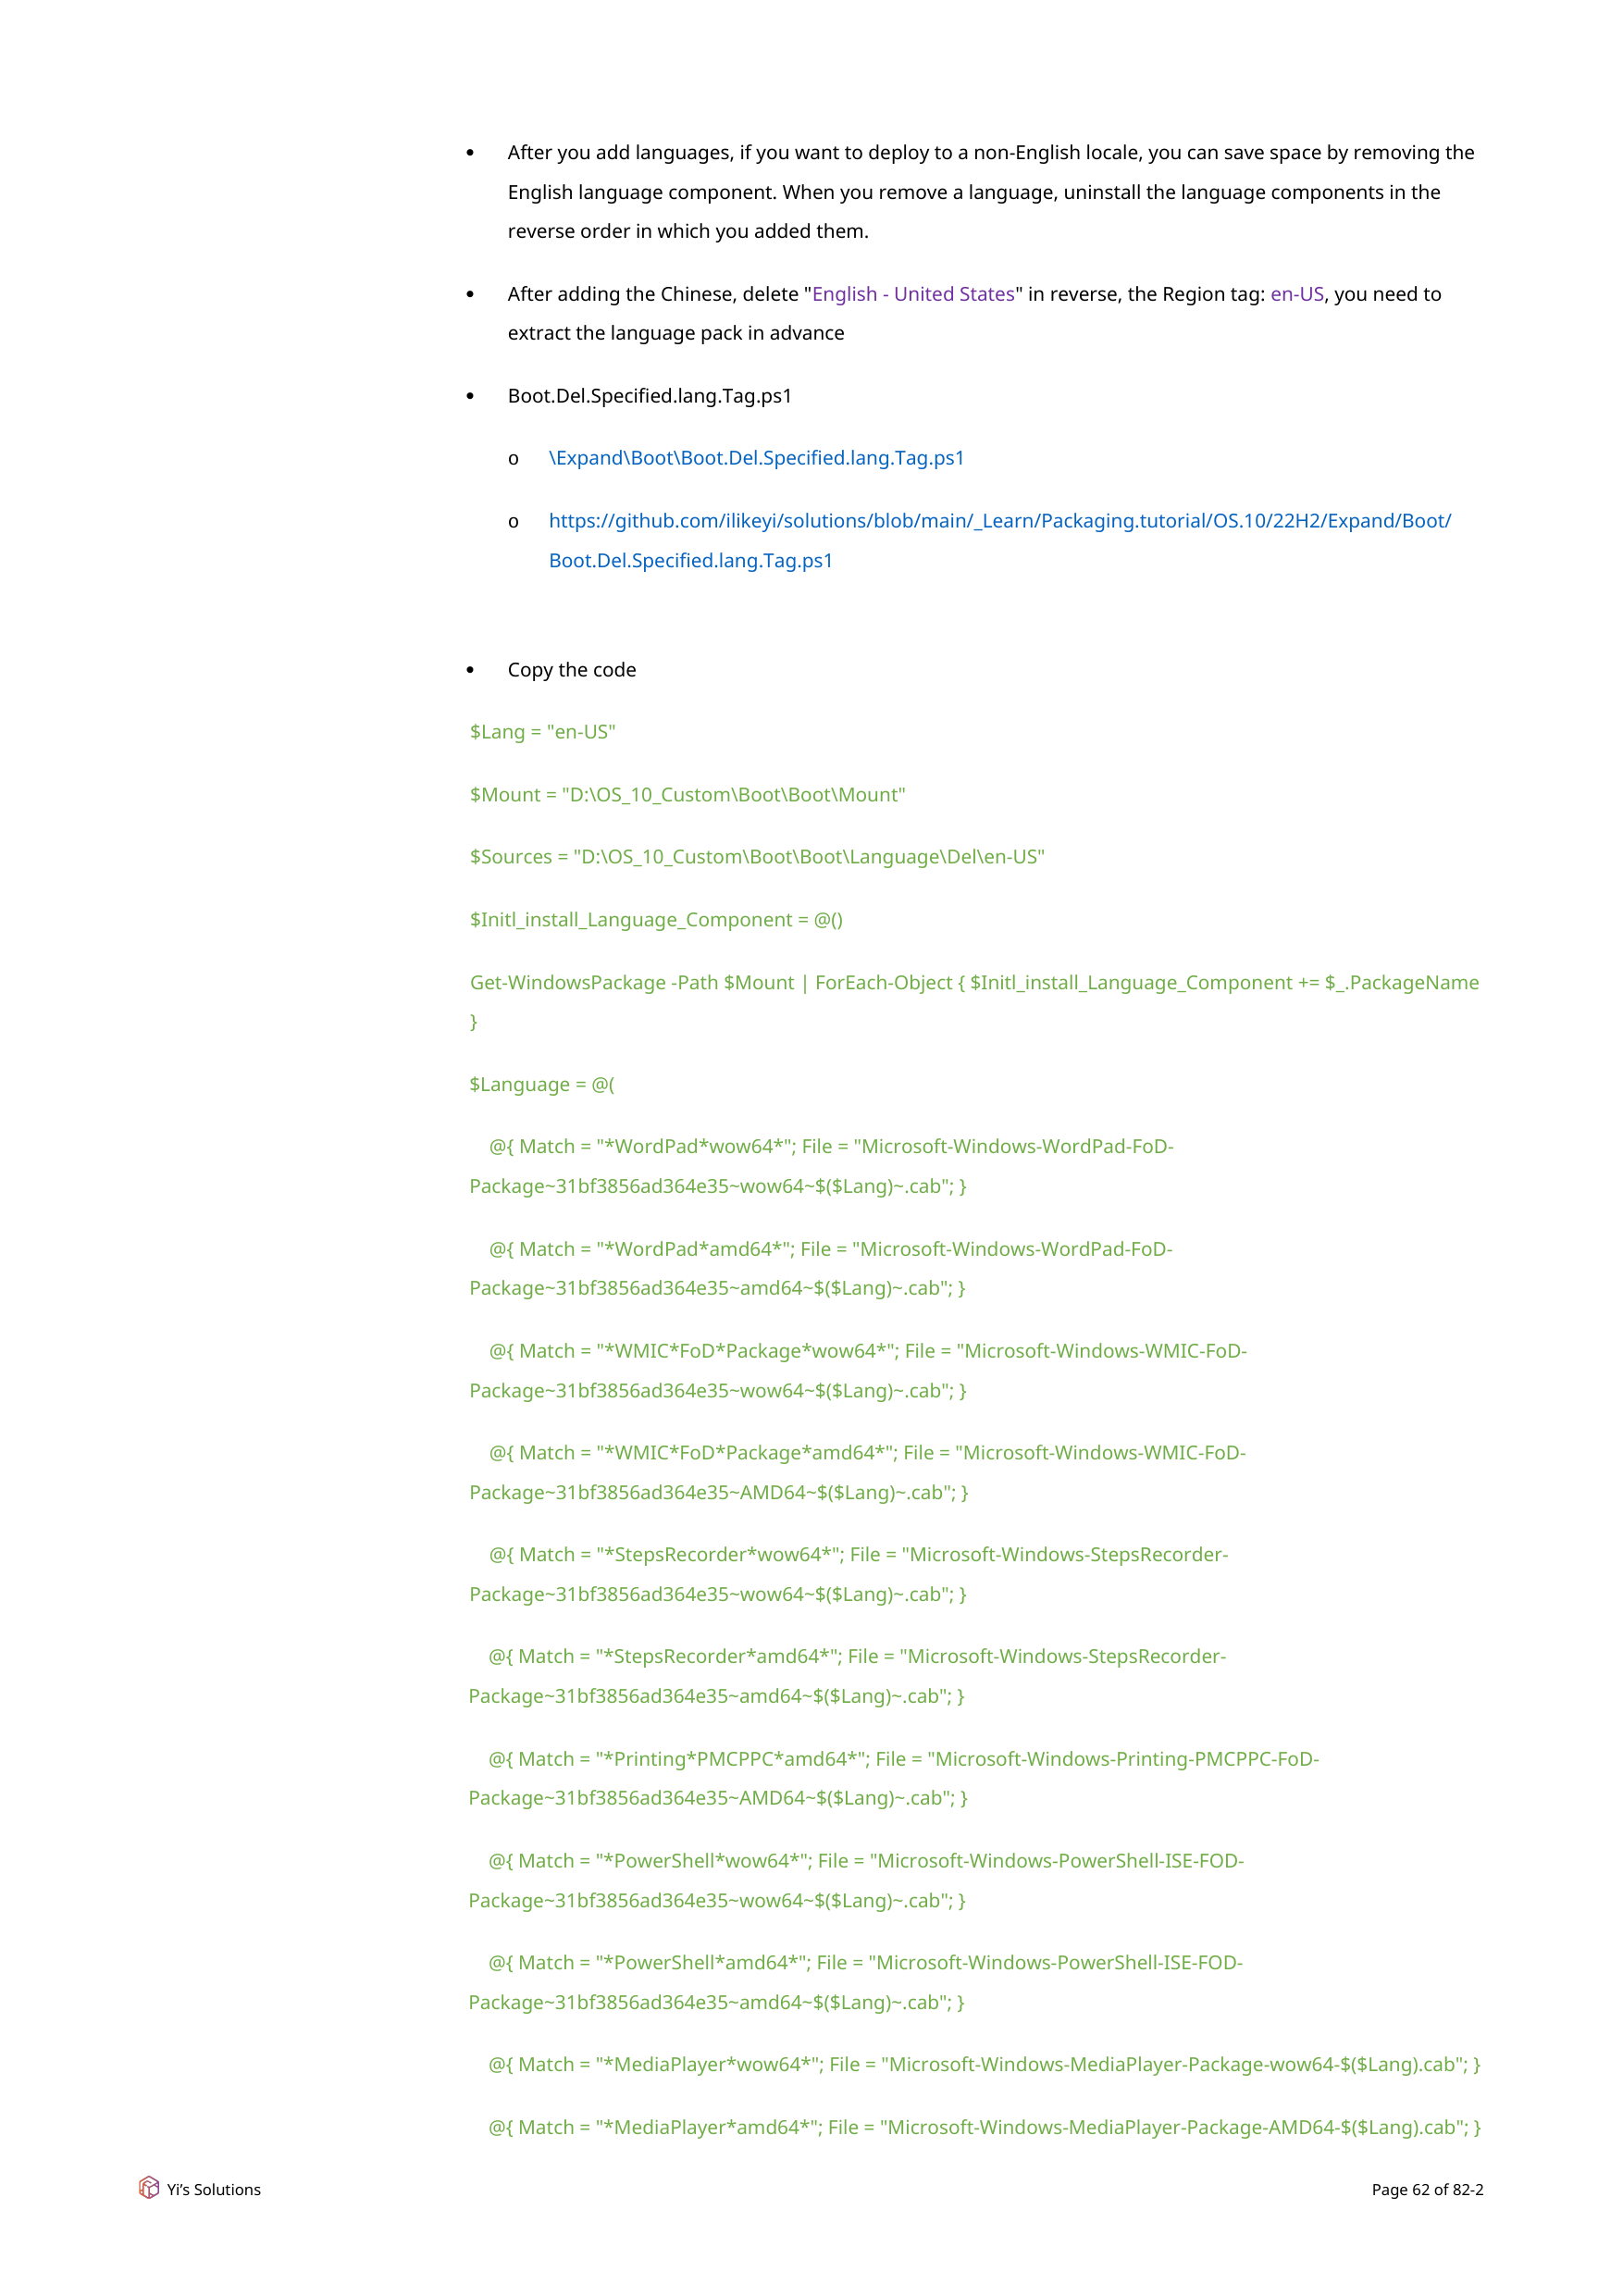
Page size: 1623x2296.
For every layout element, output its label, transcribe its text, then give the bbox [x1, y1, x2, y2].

text @{ Match = "*WordPad*wow64*"; File = "Microsoft-Windows-WordPad-FoD-Package~31bf3856ad364e35~wow64~$($Lang)~.cab"; } [469, 1133, 1484, 1199]
text @{ Match = "*Printing*PMCPPC*amd64*"; File = "Microsoft-Windows-Printing-PMCPPC-FoD-Package~31bf3856ad364e35~AMD64~$($Lang)~.cab"; } [468, 1745, 1484, 1811]
text @{ Match = "*StepsRecorder*amd64*"; File = "Microsoft-Windows-StepsRecorder-Package~31bf3856ad364e35~amd64~$($Lang)~.cab"; } [468, 1644, 1484, 1709]
text @{ Match = "*WordPad*amd64*"; File = "Microsoft-Windows-WordPad-FoD-Package~31bf3856ad364e35~amd64~$($Lang)~.cab"; } [469, 1235, 1484, 1301]
text $Language = @( [469, 1071, 1484, 1097]
text @{ Match = "*MediaPlayer*amd64*"; File = "Microsoft-Windows-MediaPlayer-Package-AMD64-$($Lang).cab"; } [468, 2114, 1484, 2140]
text @{ Match = "*PowerShell*wow64*"; File = "Microsoft-Windows-PowerShell-ISE-FOD-Package~31bf3856ad364e35~wow64~$($Lang)~.cab"; } [468, 1847, 1484, 1913]
text $Lang = "en-US" [470, 718, 1484, 745]
text @{ Match = "*MediaPlayer*wow64*"; File = "Microsoft-Windows-MediaPlayer-Package-wow64-$($Lang).cab"; } [468, 2051, 1484, 2078]
picture [139, 2176, 159, 2199]
text @{ Match = "*WMIC*FoD*Package*wow64*"; File = "Microsoft-Windows-WMIC-FoD-Package~31bf3856ad364e35~wow64~$($Lang)~.cab"; } [469, 1337, 1484, 1403]
list Copy the code [466, 656, 1484, 682]
text $Mount = "D:\OS_10_Custom\Boot\Boot\Mount" [470, 781, 1484, 807]
list \Expand\Boot\Boot.Del.Specified.lang.Tag.ps1 [508, 445, 1484, 471]
text Get-WindowsPackage -Path $Mount | ForEach-Object { $Initl_install_Language_Component += $_.PackageName } [470, 969, 1484, 1035]
list https://github.com/ilikeyi/solutions/blob/main/_Learn/Packaging.tutorial/OS.10/22H2/Expand/Boot/Boot.Del.Specified.lang.Tag.ps1 [508, 507, 1484, 573]
text @{ Match = "*WMIC*FoD*Package*amd64*"; File = "Microsoft-Windows-WMIC-FoD-Package~31bf3856ad364e35~AMD64~$($Lang)~.cab"; } [469, 1439, 1484, 1505]
text @{ Match = "*PowerShell*amd64*"; File = "Microsoft-Windows-PowerShell-ISE-FOD-Package~31bf3856ad364e35~amd64~$($Lang)~.cab"; } [468, 1949, 1484, 2015]
text $Initl_install_Language_Component = @() [470, 906, 1484, 933]
list After adding the Chinese, delete "English - United States" in reverse, the Region tag: en-US, you need to extract the language pack in advance [466, 280, 1484, 346]
text $Sources = "D:\OS_10_Custom\Boot\Boot\Language\Del\en-US" [470, 844, 1484, 870]
list Boot.Del.Specified.lang.Tag.ps1 [466, 382, 1484, 408]
text @{ Match = "*StepsRecorder*wow64*"; File = "Microsoft-Windows-StepsRecorder-Package~31bf3856ad364e35~wow64~$($Lang)~.cab"; } [469, 1541, 1484, 1607]
